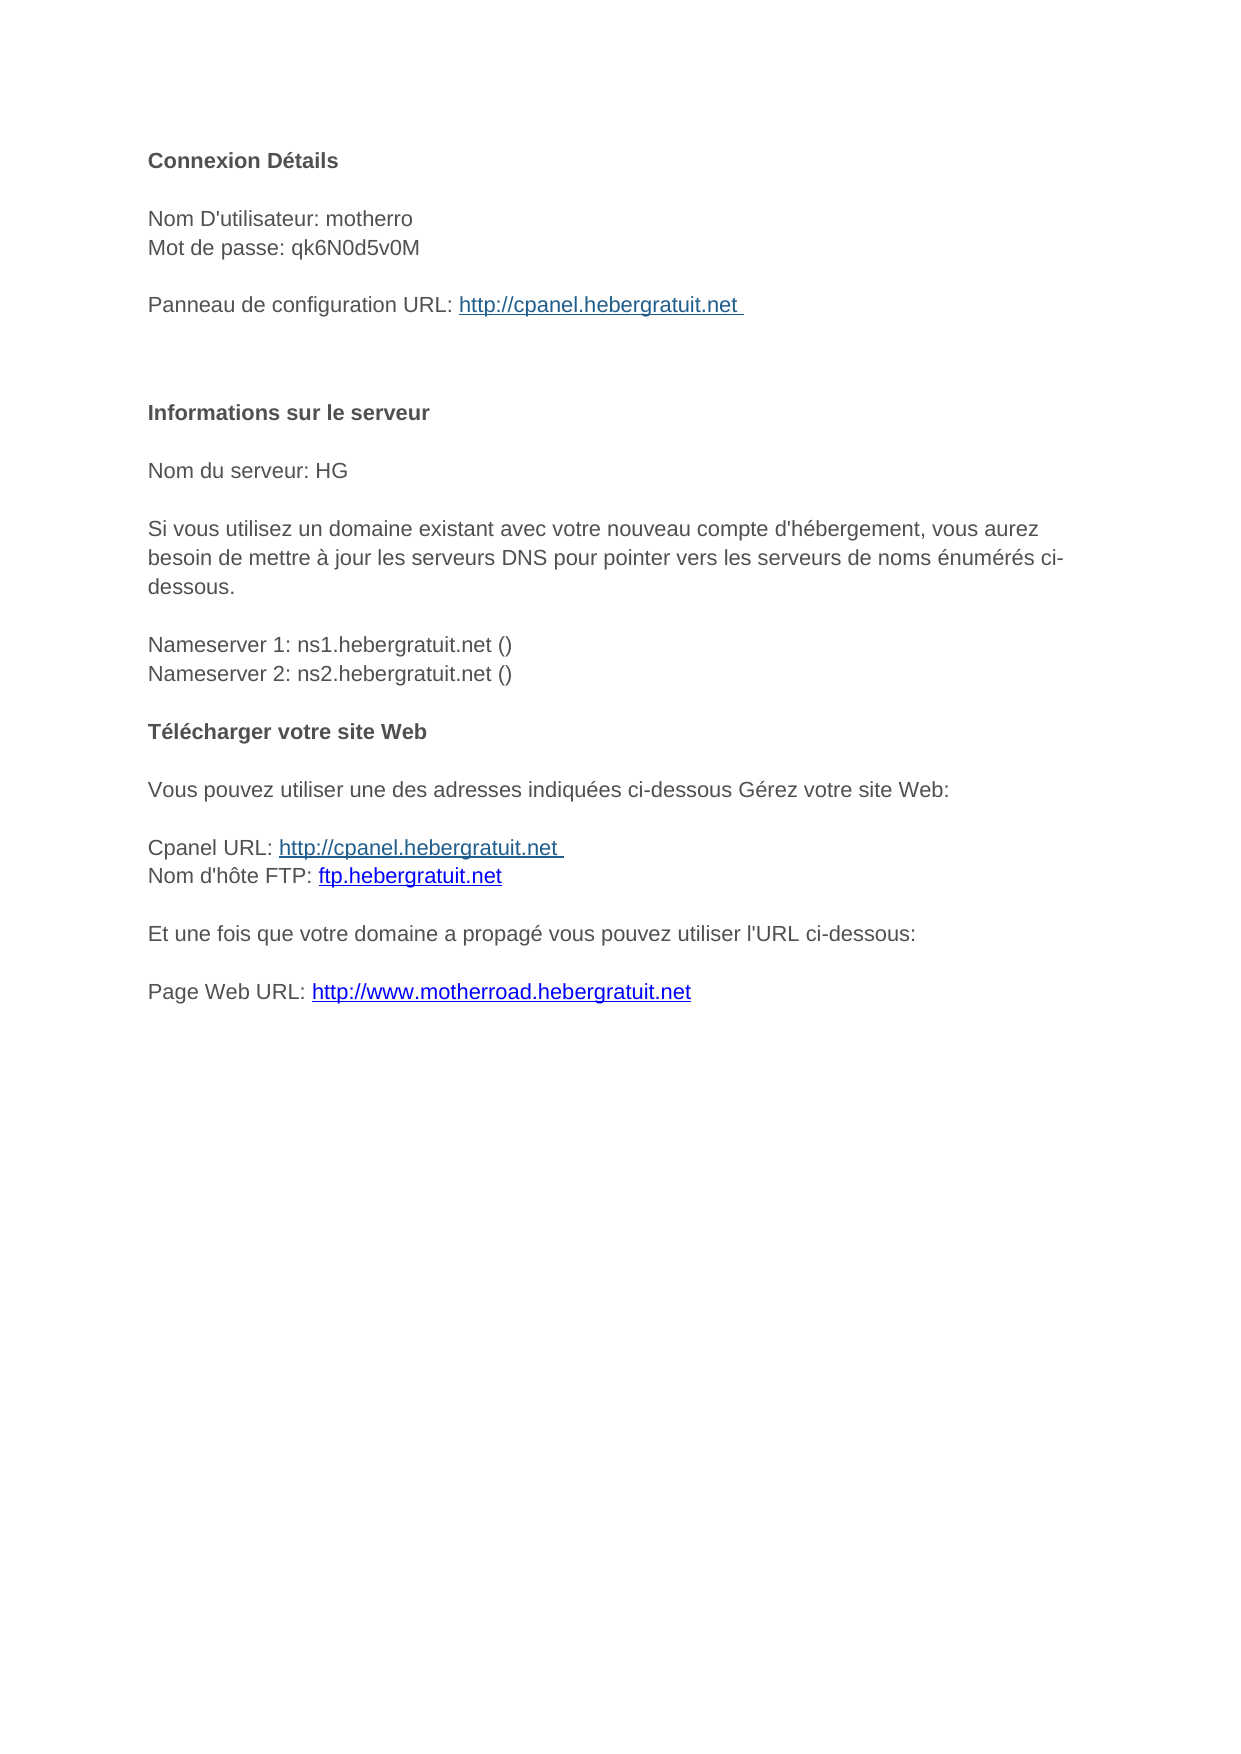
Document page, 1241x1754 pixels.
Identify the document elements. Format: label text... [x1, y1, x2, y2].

text Connexion Détails Nom D'utilisateur: motherro Mot de passe: qk6N0d5v0M Panneau de configuration URL: http://cpanel.hebergratuit.net [148, 148, 1093, 318]
text Informations sur le serveur Nom du serveur: HG Si vous utilisez un domaine existant avec votre nouveau compte d'hébergement, vous aurez besoin de mettre à jour les serveurs DNS pour pointer vers les serveurs de noms énumérés ci-dessous. Nameserver 1: ns1.hebergratuit.net () Nameserver 2: ns2.hebergratuit.net () Télécharger votre site Web Vous pouvez utiliser une des adresses indiquées ci-dessous Gérez votre site Web: Cpanel URL: http://cpanel.hebergratuit.net Nom d'hôte FTP: ftp.hebergratuit.net Et une fois que votre domaine a propagé vous pouvez utiliser l'URL ci-dessous: Page Web URL: http://www.motherroad.hebergratuit.net [148, 342, 1093, 1004]
